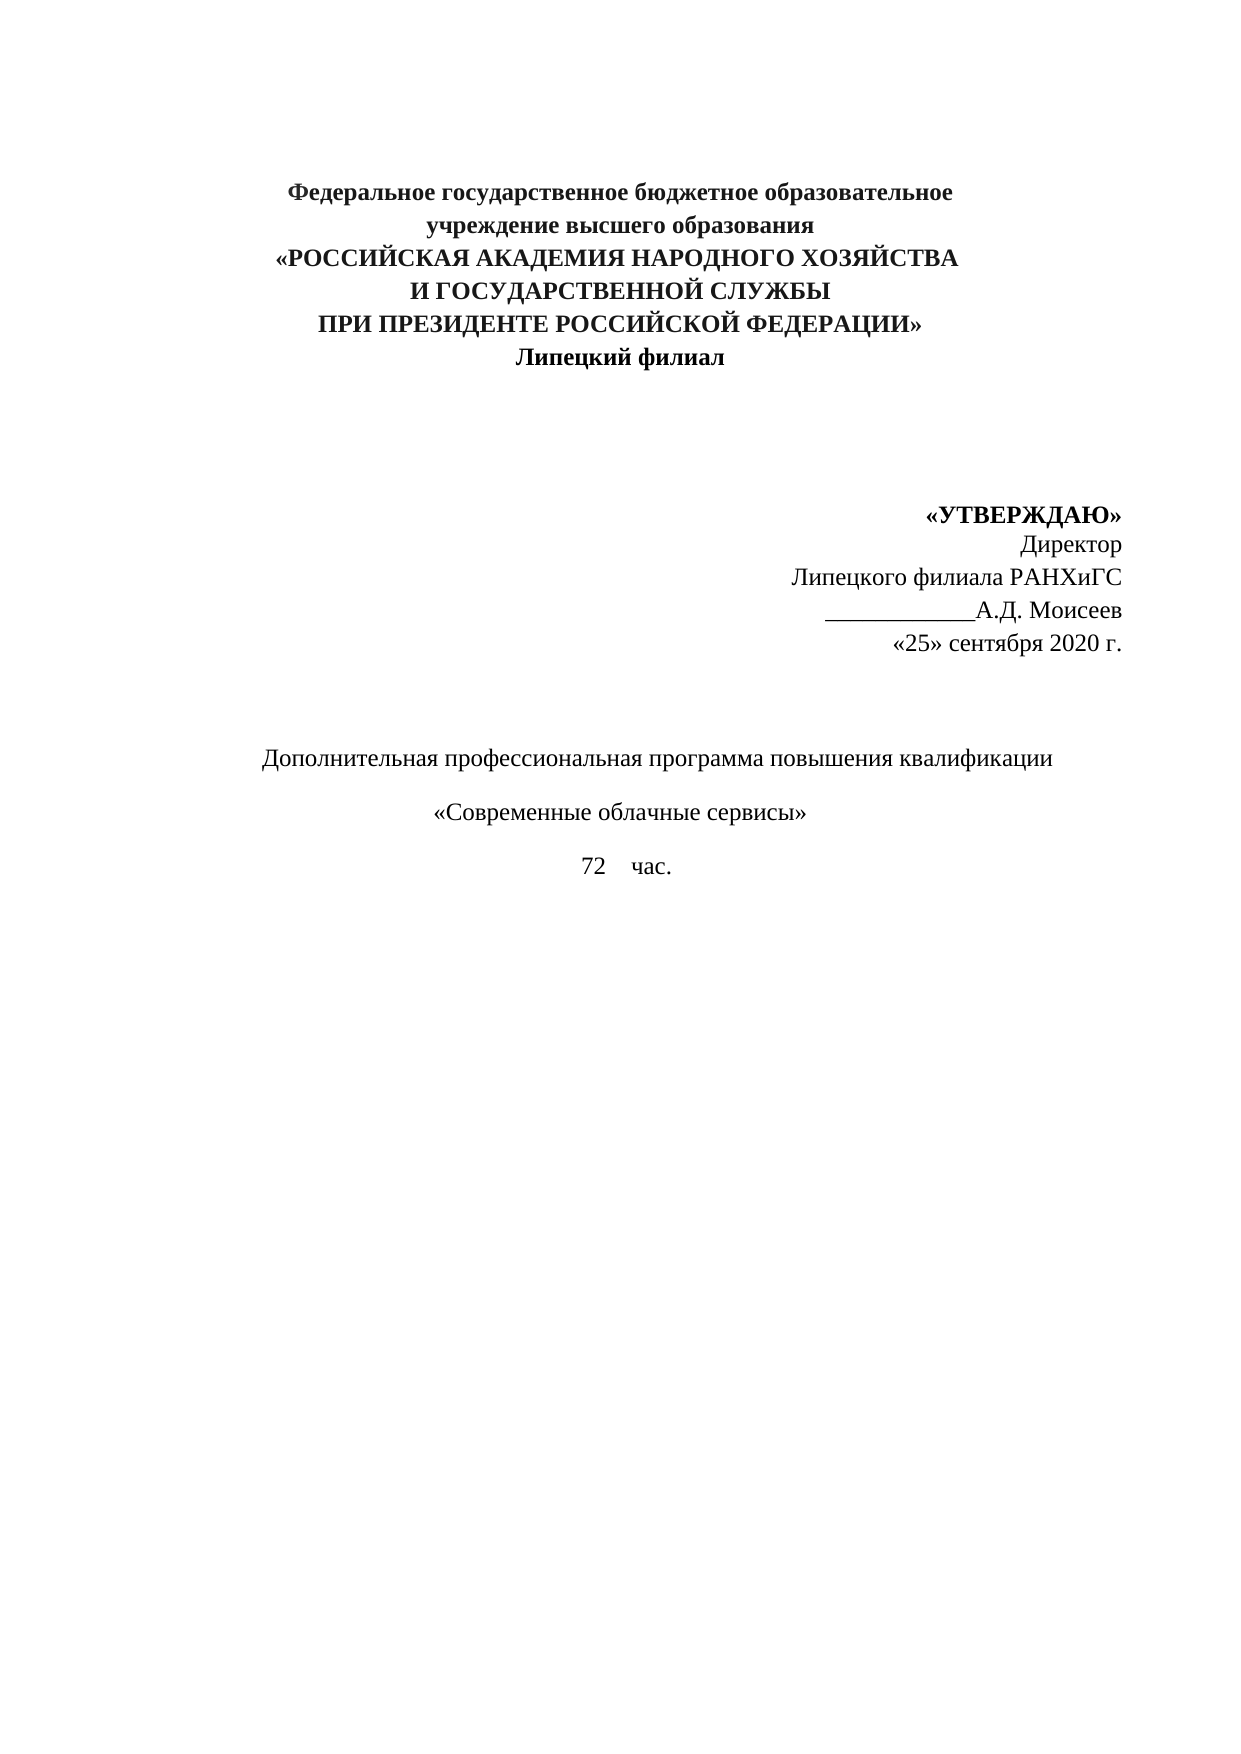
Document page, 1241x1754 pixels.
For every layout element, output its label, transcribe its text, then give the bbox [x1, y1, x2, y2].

list Дополнительная профессиональная программа повышения квалификации [193, 743, 1122, 772]
text «РОССИЙСКАЯ АКАДЕМИЯ НАРОДНОГО ХОЗЯЙСТВА И ГОСУДАРСТВЕННОЙ СЛУЖБЫ [118, 243, 1122, 305]
text «25» сентября 2020 г. [118, 628, 1122, 657]
text ____________А.Д. Моисеев [118, 595, 1122, 624]
subtitle «УТВЕРЖДАЮ» [118, 500, 1122, 529]
text Липецкий филиал [118, 342, 1122, 371]
text 72 час. [118, 851, 1122, 879]
text Липецкого филиала РАНХиГС [118, 562, 1122, 591]
text учреждение высшего образования [118, 210, 1122, 239]
text Федеральное государственное бюджетное образовательное [118, 177, 1122, 206]
text Директор [118, 529, 1122, 558]
text ПРИ ПРЕЗИДЕНТЕ РОССИЙСКОЙ ФЕДЕРАЦИИ» [118, 309, 1122, 338]
text «Современные облачные сервисы» [118, 797, 1122, 826]
